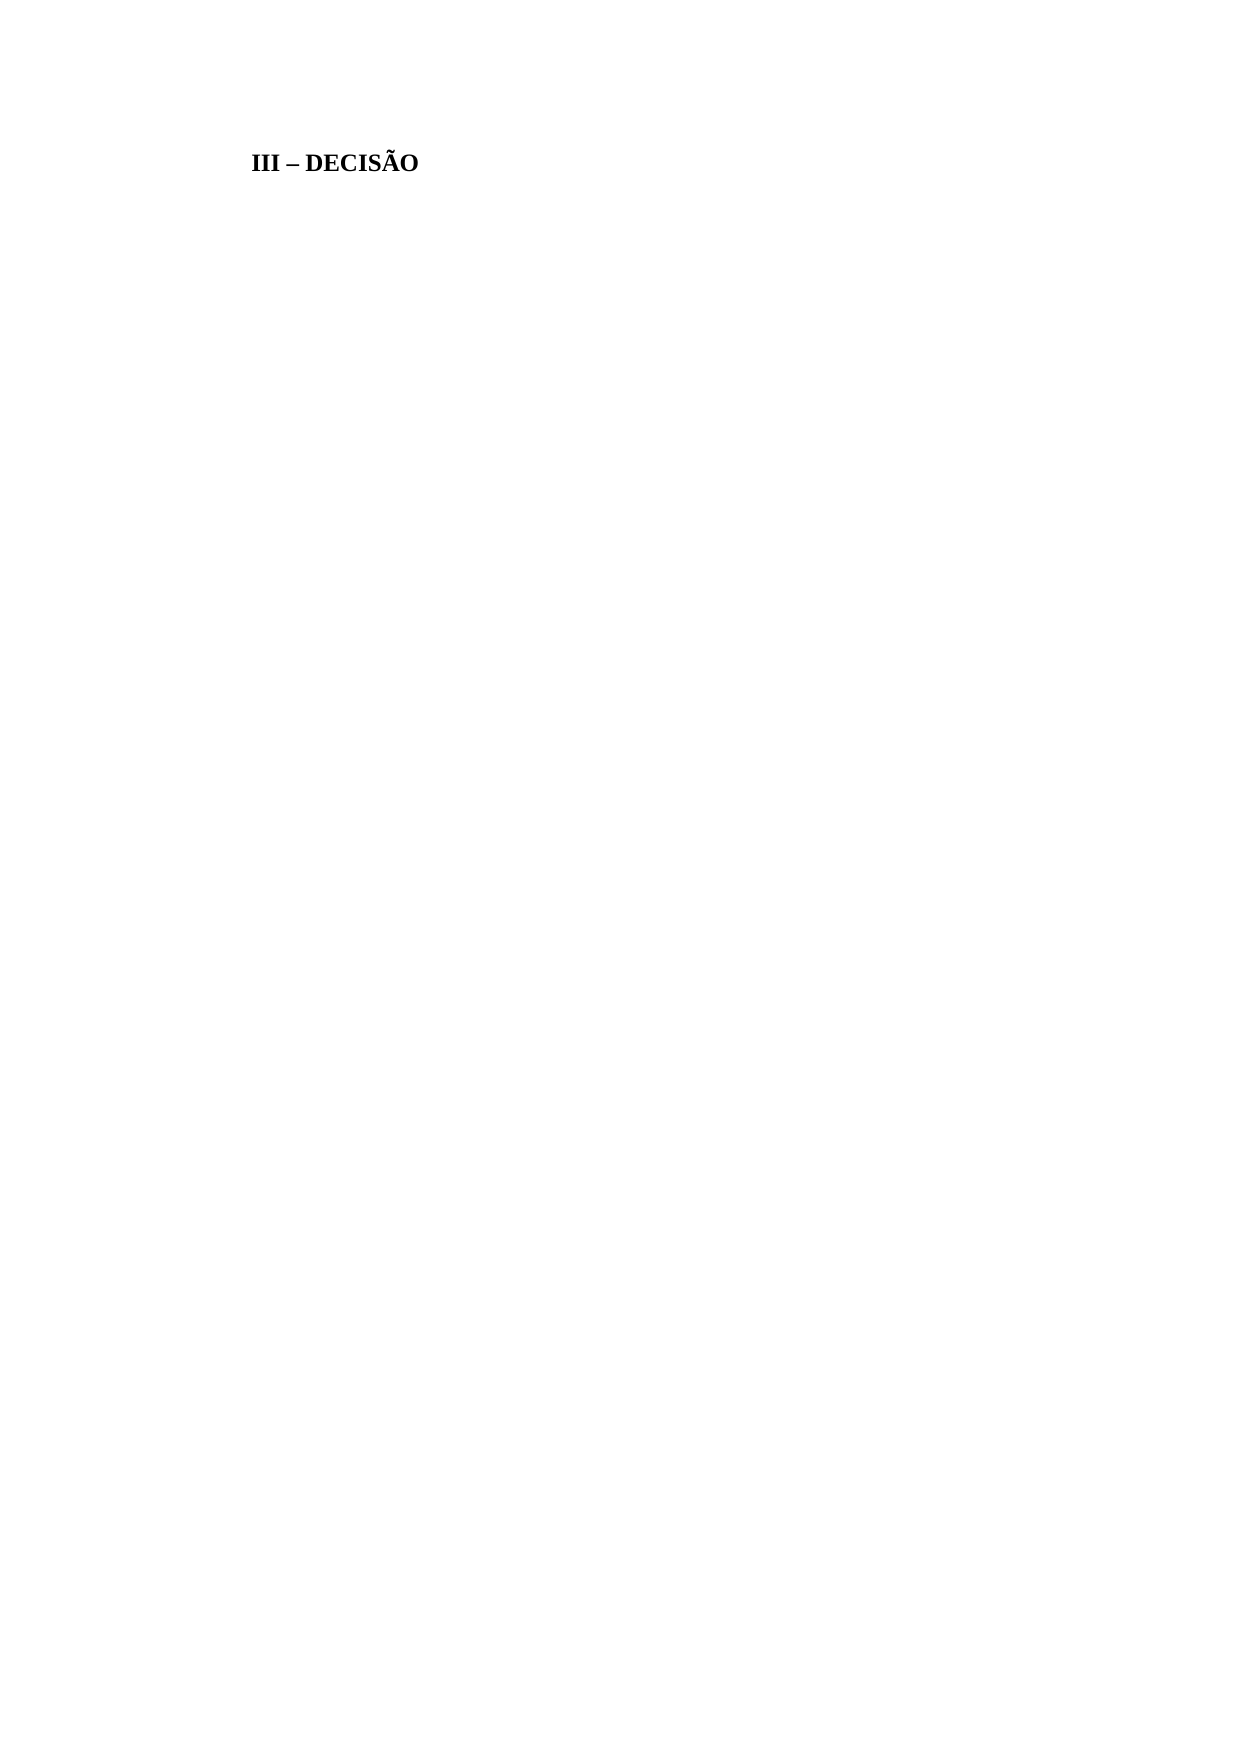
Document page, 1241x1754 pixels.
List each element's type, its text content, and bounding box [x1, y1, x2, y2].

list III – DECISÃO [177, 148, 1063, 176]
